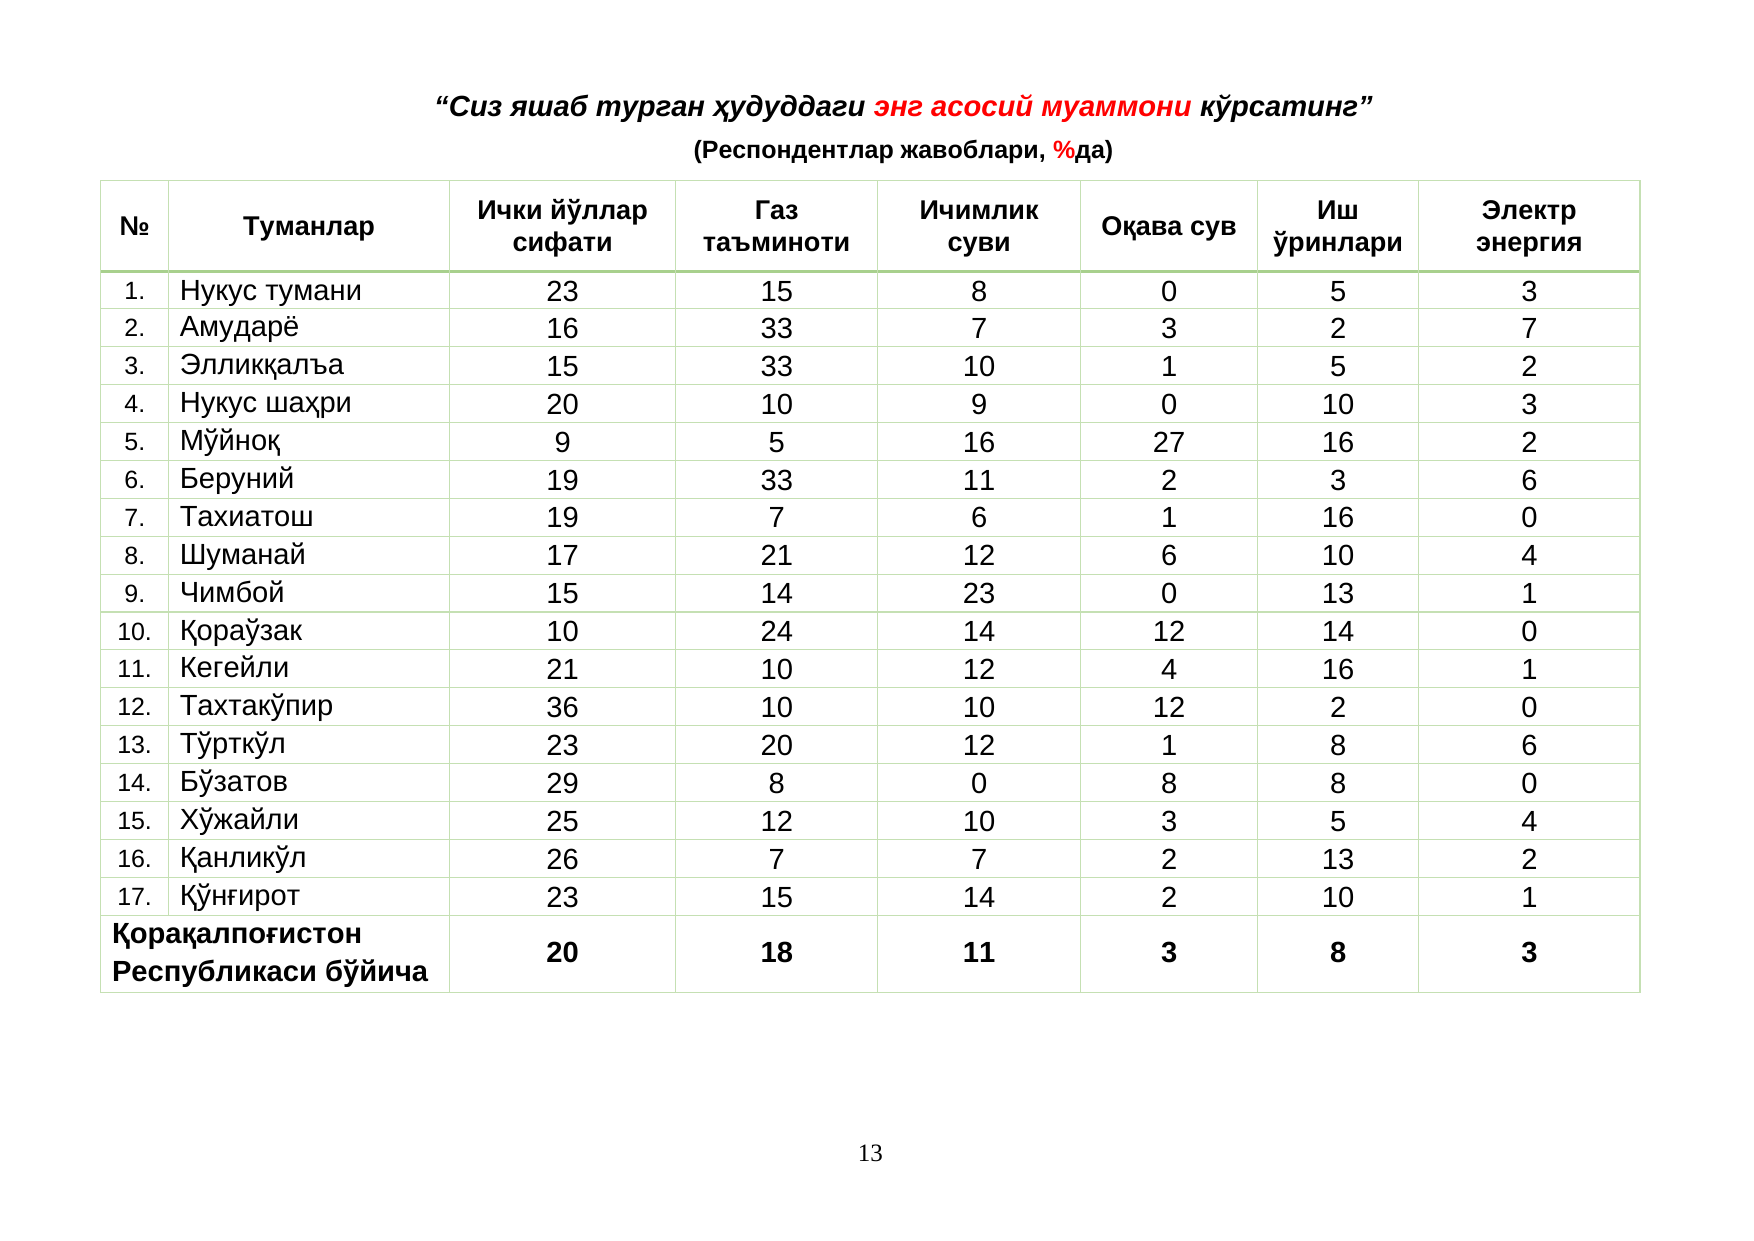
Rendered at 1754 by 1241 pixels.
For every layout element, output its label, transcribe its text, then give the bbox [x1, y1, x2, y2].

table_cell 4 [1419, 537, 1639, 573]
table_cell 7 [1419, 309, 1639, 346]
table_cell 13. [101, 726, 168, 763]
table_cell 10 [1258, 385, 1418, 422]
table_cell 6 [878, 499, 1080, 536]
table_cell Қанликўл [169, 840, 449, 877]
table_cell 1 [1419, 650, 1639, 687]
table_cell 0 [1419, 764, 1639, 801]
table_cell 15. [101, 802, 168, 839]
table_cell 20 [450, 385, 675, 422]
table_cell 24 [676, 613, 877, 649]
table_cell 9 [450, 423, 675, 460]
table_cell 13 [1258, 840, 1418, 877]
table_cell 3 [1081, 802, 1257, 839]
table_cell 0 [1081, 385, 1257, 422]
table_cell 2 [1258, 309, 1418, 346]
table_cell 16 [1258, 650, 1418, 687]
table_cell 1 [1081, 499, 1257, 536]
table_cell 2 [1419, 423, 1639, 460]
table_cell 3 [1081, 916, 1257, 992]
table_cell 16 [450, 309, 675, 346]
table_header Ичимлик суви [878, 181, 1080, 270]
table_cell 7 [878, 840, 1080, 877]
table_cell 1 [1419, 878, 1639, 915]
table_cell 12 [1081, 613, 1257, 649]
table_cell 1 [1081, 726, 1257, 763]
table_cell 5 [1258, 802, 1418, 839]
table_cell 12 [1081, 688, 1257, 725]
table_cell 0 [878, 764, 1080, 801]
table_cell 11 [878, 916, 1080, 992]
table_cell 6 [1419, 726, 1639, 763]
table_cell 10 [676, 650, 877, 687]
table_cell 5. [101, 423, 168, 460]
table_cell 10 [676, 688, 877, 725]
table_cell 19 [450, 499, 675, 536]
table_cell 16. [101, 840, 168, 877]
table_cell 25 [450, 802, 675, 839]
table_cell 3 [1258, 461, 1418, 498]
table_cell 20 [450, 916, 675, 992]
text “Сиз яшаб турган ҳудуддаги энг асосий муаммони кўрсатинг” [45, 88, 1695, 122]
table_header Иш ўринлари [1258, 181, 1418, 270]
table_cell 23 [878, 575, 1080, 611]
table_cell 9 [878, 385, 1080, 422]
table_cell 18 [676, 916, 877, 992]
table_cell 10 [1258, 537, 1418, 573]
table_cell 9. [101, 575, 168, 611]
table_cell 10 [676, 385, 877, 422]
table_cell Тахиатош [169, 499, 449, 536]
table_cell 27 [1081, 423, 1257, 460]
table_cell 26 [450, 840, 675, 877]
table_cell 1 [1419, 575, 1639, 611]
table_cell 2. [101, 309, 168, 346]
table_cell 16 [878, 423, 1080, 460]
table_cell 29 [450, 764, 675, 801]
table_cell 12 [878, 650, 1080, 687]
table_cell 7. [101, 499, 168, 536]
table_cell 19 [450, 461, 675, 498]
table_header Ички йўллар сифати [450, 181, 675, 270]
table_cell 2 [1258, 688, 1418, 725]
table_cell 5 [1258, 273, 1418, 308]
table_cell Нукус тумани [169, 273, 449, 308]
table_cell 7 [878, 309, 1080, 346]
table_cell 14 [1258, 613, 1418, 649]
table_cell Мўйноқ [169, 423, 449, 460]
table_cell 15 [676, 273, 877, 308]
table_cell 15 [450, 575, 675, 611]
table_cell Элликқалъа [169, 347, 449, 384]
table_cell Тўрткўл [169, 726, 449, 763]
table_cell 15 [450, 347, 675, 384]
table_cell 7 [676, 840, 877, 877]
table_cell 11 [878, 461, 1080, 498]
table_cell 8 [878, 273, 1080, 308]
table_cell 12. [101, 688, 168, 725]
table_cell 16 [1258, 423, 1418, 460]
table_cell 0 [1081, 575, 1257, 611]
table_cell Тахтакўпир [169, 688, 449, 725]
table_cell 5 [676, 423, 877, 460]
table_cell 6 [1081, 537, 1257, 573]
table_cell 2 [1081, 461, 1257, 498]
table_header Электр энергия [1419, 181, 1639, 270]
table_header № [101, 181, 168, 270]
table_cell 7 [676, 499, 877, 536]
table_cell 10 [878, 347, 1080, 384]
table_cell 12 [878, 726, 1080, 763]
table_cell 0 [1081, 273, 1257, 308]
table_cell Кегейли [169, 650, 449, 687]
table_cell 8 [1258, 726, 1418, 763]
table_cell 36 [450, 688, 675, 725]
table_cell 3 [1419, 273, 1639, 308]
table_cell 2 [1419, 840, 1639, 877]
table_cell 8 [1081, 764, 1257, 801]
table_cell 10 [878, 688, 1080, 725]
table_cell 14 [676, 575, 877, 611]
table_cell 8 [1258, 764, 1418, 801]
table_cell 8 [676, 764, 877, 801]
table_cell 20 [676, 726, 877, 763]
table_cell Хўжайли [169, 802, 449, 839]
table_cell 3 [1419, 916, 1639, 992]
table_cell Қўнғирот [169, 878, 449, 915]
table_cell Чимбой [169, 575, 449, 611]
table_cell 0 [1419, 613, 1639, 649]
table_cell 23 [450, 273, 675, 308]
text (Респондентлар жавоблари, %да) [45, 134, 1695, 163]
table_cell 14 [878, 613, 1080, 649]
table_cell 8. [101, 537, 168, 573]
table_cell Қорақалпоғистон Республикаси бўйича [101, 916, 449, 992]
table_cell 0 [1419, 499, 1639, 536]
table_cell 2 [1081, 840, 1257, 877]
table_cell 10. [101, 613, 168, 649]
table_cell 4. [101, 385, 168, 422]
table_cell 10 [450, 613, 675, 649]
table_cell 21 [676, 537, 877, 573]
table_cell 12 [878, 537, 1080, 573]
table_cell 33 [676, 461, 877, 498]
table_cell 33 [676, 309, 877, 346]
table_cell 16 [1258, 499, 1418, 536]
table_cell 14 [878, 878, 1080, 915]
table_header Оқава сув [1081, 181, 1257, 270]
table_cell 6. [101, 461, 168, 498]
table_cell 10 [878, 802, 1080, 839]
table_cell 1 [1081, 347, 1257, 384]
table_cell 3 [1081, 309, 1257, 346]
table_cell 14. [101, 764, 168, 801]
table_cell Амударё [169, 309, 449, 346]
table_cell 17 [450, 537, 675, 573]
table_cell 15 [676, 878, 877, 915]
table_cell 12 [676, 802, 877, 839]
table_cell 4 [1081, 650, 1257, 687]
table_cell Бўзатов [169, 764, 449, 801]
table_cell 13 [1258, 575, 1418, 611]
table_cell 5 [1258, 347, 1418, 384]
table_cell 0 [1419, 688, 1639, 725]
table_cell 21 [450, 650, 675, 687]
table_cell 10 [1258, 878, 1418, 915]
table_header Туманлар [169, 181, 449, 270]
table_cell Қораўзак [169, 613, 449, 649]
table_cell 4 [1419, 802, 1639, 839]
table_cell 33 [676, 347, 877, 384]
table_cell 2 [1419, 347, 1639, 384]
table_cell 3. [101, 347, 168, 384]
table_cell Нукус шаҳри [169, 385, 449, 422]
table_cell 6 [1419, 461, 1639, 498]
table_cell 11. [101, 650, 168, 687]
table_cell 1. [101, 273, 168, 308]
table_cell 3 [1419, 385, 1639, 422]
table_cell 23 [450, 726, 675, 763]
table_cell 8 [1258, 916, 1418, 992]
table_cell 23 [450, 878, 675, 915]
table_cell Шуманай [169, 537, 449, 573]
table_cell 17. [101, 878, 168, 915]
table_cell 2 [1081, 878, 1257, 915]
table_header Газ таъминоти [676, 181, 877, 270]
table_cell Беруний [169, 461, 449, 498]
